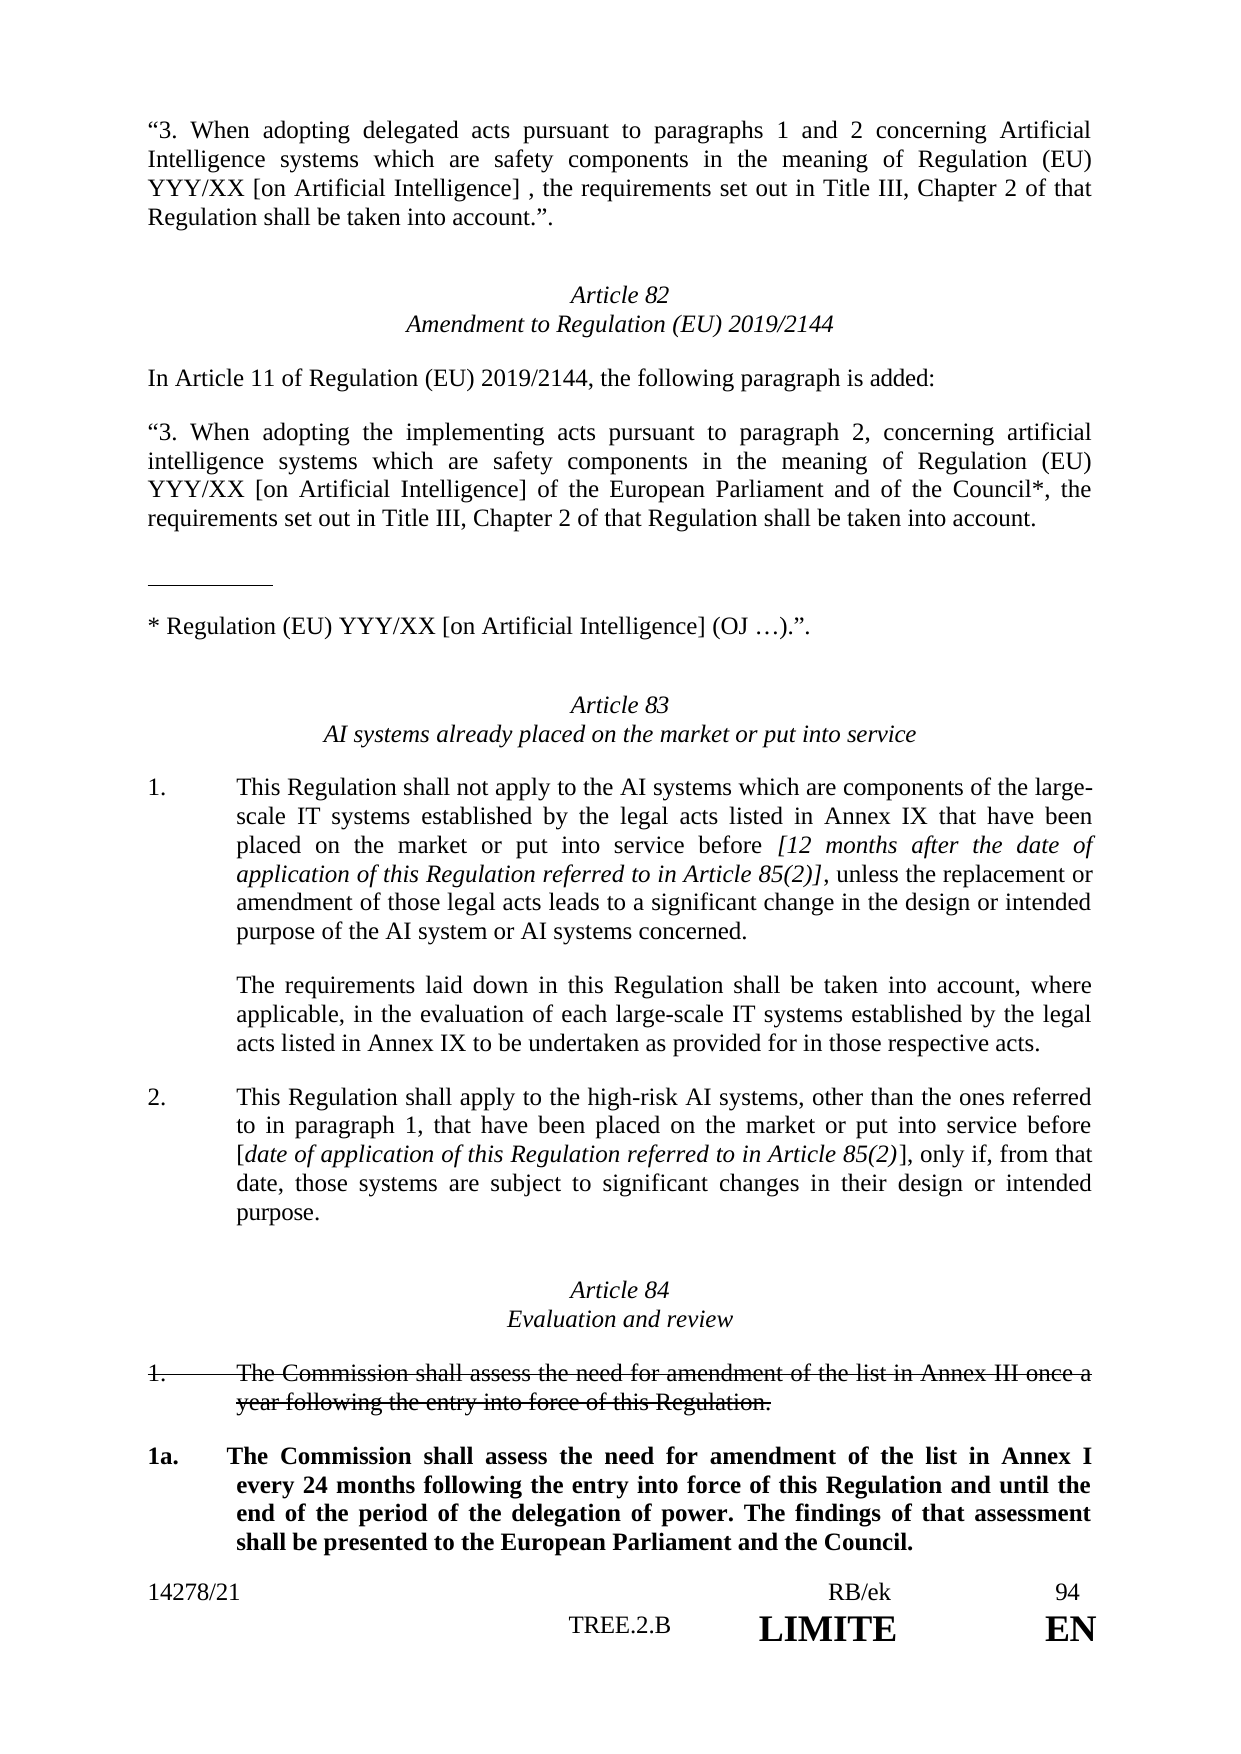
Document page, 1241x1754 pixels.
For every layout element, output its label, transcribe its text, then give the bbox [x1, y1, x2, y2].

text “3. When adopting delegated acts pursuant to paragraphs 1 and 2 concerning Artificial Intelligence systems which are safety components in the meaning of Regulation (EU) YYY/XX [on Artificial Intelligence] , the requirements set out in Title III, Chapter 2 of that Regulation shall be taken into account.”. [147, 115, 1093, 230]
list The Commission shall assess the need for amendment of the list in Annex III once a year following the entry into force of this Regulation. [147, 1375, 1092, 1416]
text AI systems already placed on the market or put into service [149, 719, 1091, 747]
text Article 84 Evaluation and review [507, 1275, 747, 1333]
text In Article 11 of Regulation (EU) 2019/2144, the following paragraph is added: [147, 363, 1134, 392]
text The requirements laid down in this Regulation shall be taken into account, where applicable, in the evaluation of each large-scale IT systems established by the legal acts listed in Annex IX to be undertaken as provided for in those respective acts. [236, 970, 1092, 1056]
text “3. When adopting the implementing acts pursuant to paragraph 2, concerning artificial intelligence systems which are safety components in the meaning of Regulation (EU) YYY/XX [on Artificial Intelligence] of the European Parliament and of the Council*, the requirements set out in Title III, Chapter 2 of that Regulation shall be taken into account. [147, 417, 1093, 532]
text Article 83 [149, 690, 1091, 719]
list This Regulation shall not apply to the AI systems which are components of the large- scale IT systems established by the legal acts listed in Annex IX that have been placed on the market or put into service before [12 months after the date of application of this Regulation referred to in Article 85(2)], unless the replacement or amendment of those legal acts leads to a significant change in the design or intended purpose of the AI system or AI systems concerned. [147, 772, 1093, 945]
text Article 82 [149, 281, 1091, 309]
list This Regulation shall apply to the high-risk AI systems, other than the ones referred to in paragraph 1, that have been placed on the market or put into service before [date of application of this Regulation referred to in Article 85(2)], only if, from that date, those systems are subject to significant changes in their design or intended purpose. [147, 1082, 1093, 1225]
text Amendment to Regulation (EU) 2019/2144 [162, 309, 1078, 338]
text * Regulation (EU) YYY/XX [on Artificial Intelligence] (OJ …).”. [147, 611, 1134, 640]
text 1a. The Commission shall assess the need for amendment of the list in Annex I every 24 months following the entry into force of this Regulation and until the end of the period of the delegation of power. The findings of that assessment shall be presented to the European Parliament and the Council. [147, 1441, 1092, 1556]
list The Commission shall assess the need for amendment of the list in Annex III once a year following the entry into force of this Regulation. [147, 1358, 1092, 1374]
